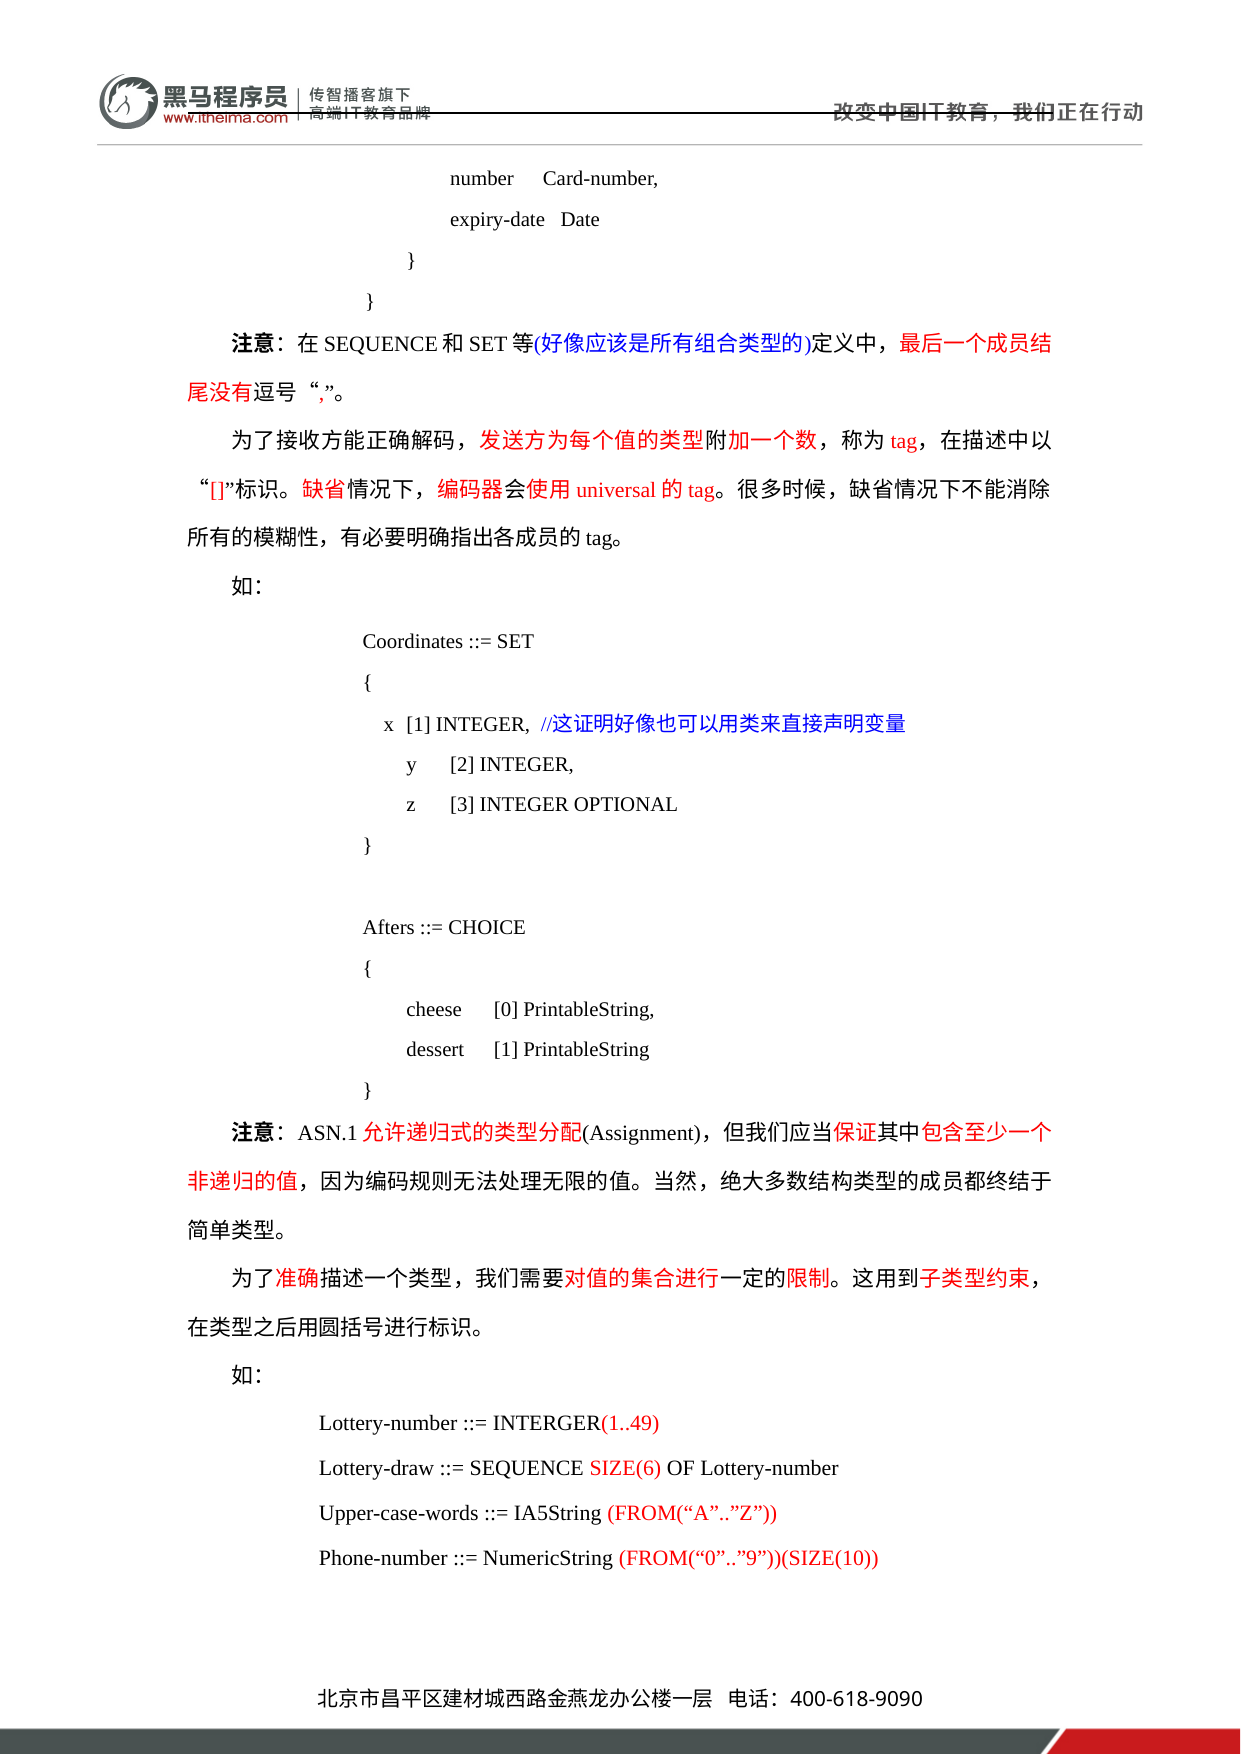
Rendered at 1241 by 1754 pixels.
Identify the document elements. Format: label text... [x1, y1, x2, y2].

picture [0, 1669, 1241, 1754]
text Lottery-draw ::= SEQUENCE SIZE(6) OF Lottery-number [187, 1451, 1053, 1484]
text 注意：ASN.1允许递归式的类型分配(Assignment)，但我们应当保证其中包含至少一个非递归的值，因为编码规则无法处理无限的值。当然，绝大多数结构类型的成员都终结于简单类型。 [187, 1115, 1053, 1245]
text Afters ::= CHOICE [306, 911, 1053, 943]
text 注意：在SEQUENCE和SET等(好像应该是所有组合类型的)定义中，最后一个成员结尾没有逗号“,”。 [187, 325, 1053, 407]
text x [1] INTEGER, //这证明好像也可以用类来直接声明变量 [306, 707, 1053, 739]
text number Card-number, [306, 162, 1053, 194]
text } [350, 284, 1053, 317]
text { [306, 952, 1053, 984]
picture [0, 3, 1241, 153]
text expiry-date Date [306, 203, 1053, 235]
text } [187, 244, 1053, 276]
text z [3] INTEGER OPTIONAL [306, 788, 1053, 821]
text } [306, 1074, 1053, 1107]
text { [306, 666, 1053, 698]
text } [306, 829, 1053, 862]
text 如： [187, 1358, 1053, 1390]
text Phone-number ::= NumericString (FROM(“..”))(SIZE(10)) [187, 1541, 1053, 1574]
text Lottery-number ::= INTERGER(1..49) [187, 1406, 1053, 1439]
text dessert [1] PrintableString [306, 1033, 1053, 1066]
text 为了准确描述一个类型，我们需要对值的集合进行一定的限制。这用到子类型约束，在类型之后用圆括号进行标识。 [187, 1261, 1053, 1342]
text 如： [187, 568, 1053, 601]
text 为了接收方能正确解码，发送方为每个值的类型附加一个数，称为tag，在描述中以“[]”标识。缺省情况下，编码器会使用universal的tag。很多时候，缺省情况下不能消除所有的模糊性，有必要明确指出各成员的tag。 [187, 422, 1053, 552]
text cheese [0] PrintableString, [306, 992, 1053, 1025]
text Coordinates ::= SET [306, 625, 1053, 657]
text Upper-case-words ::= IA5String (FROM(“A”..”Z”)) [187, 1496, 1053, 1529]
text y [2] INTEGER, [306, 747, 1053, 780]
